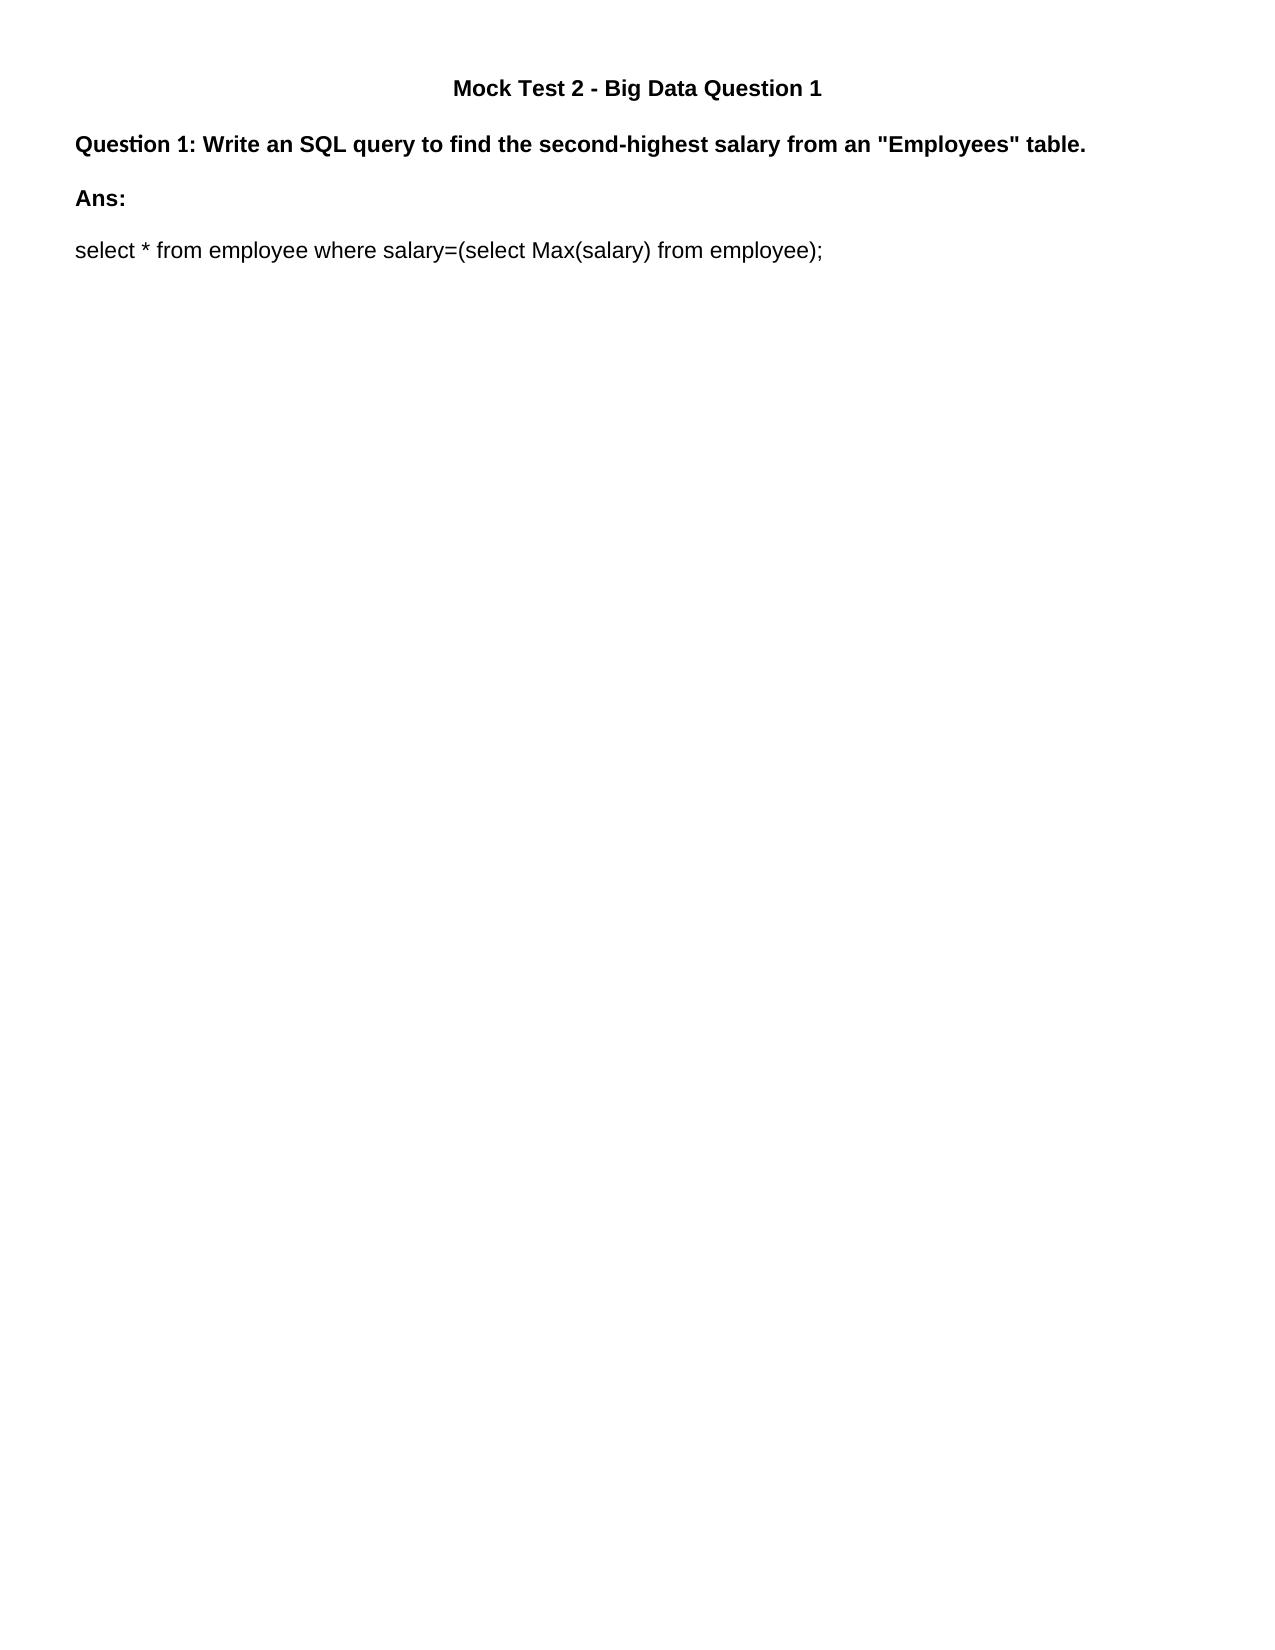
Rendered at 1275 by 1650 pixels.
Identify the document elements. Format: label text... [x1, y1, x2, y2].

text select * from employee where salary=(select Max(salary) from employee); [75, 237, 1200, 264]
text Ans: [75, 184, 1200, 211]
text Question 1: Write an SQL query to find the second-highest salary from an "Employees" table. [75, 128, 1200, 158]
text Mock Test 2 - Big Data Question 1 [75, 75, 1200, 101]
